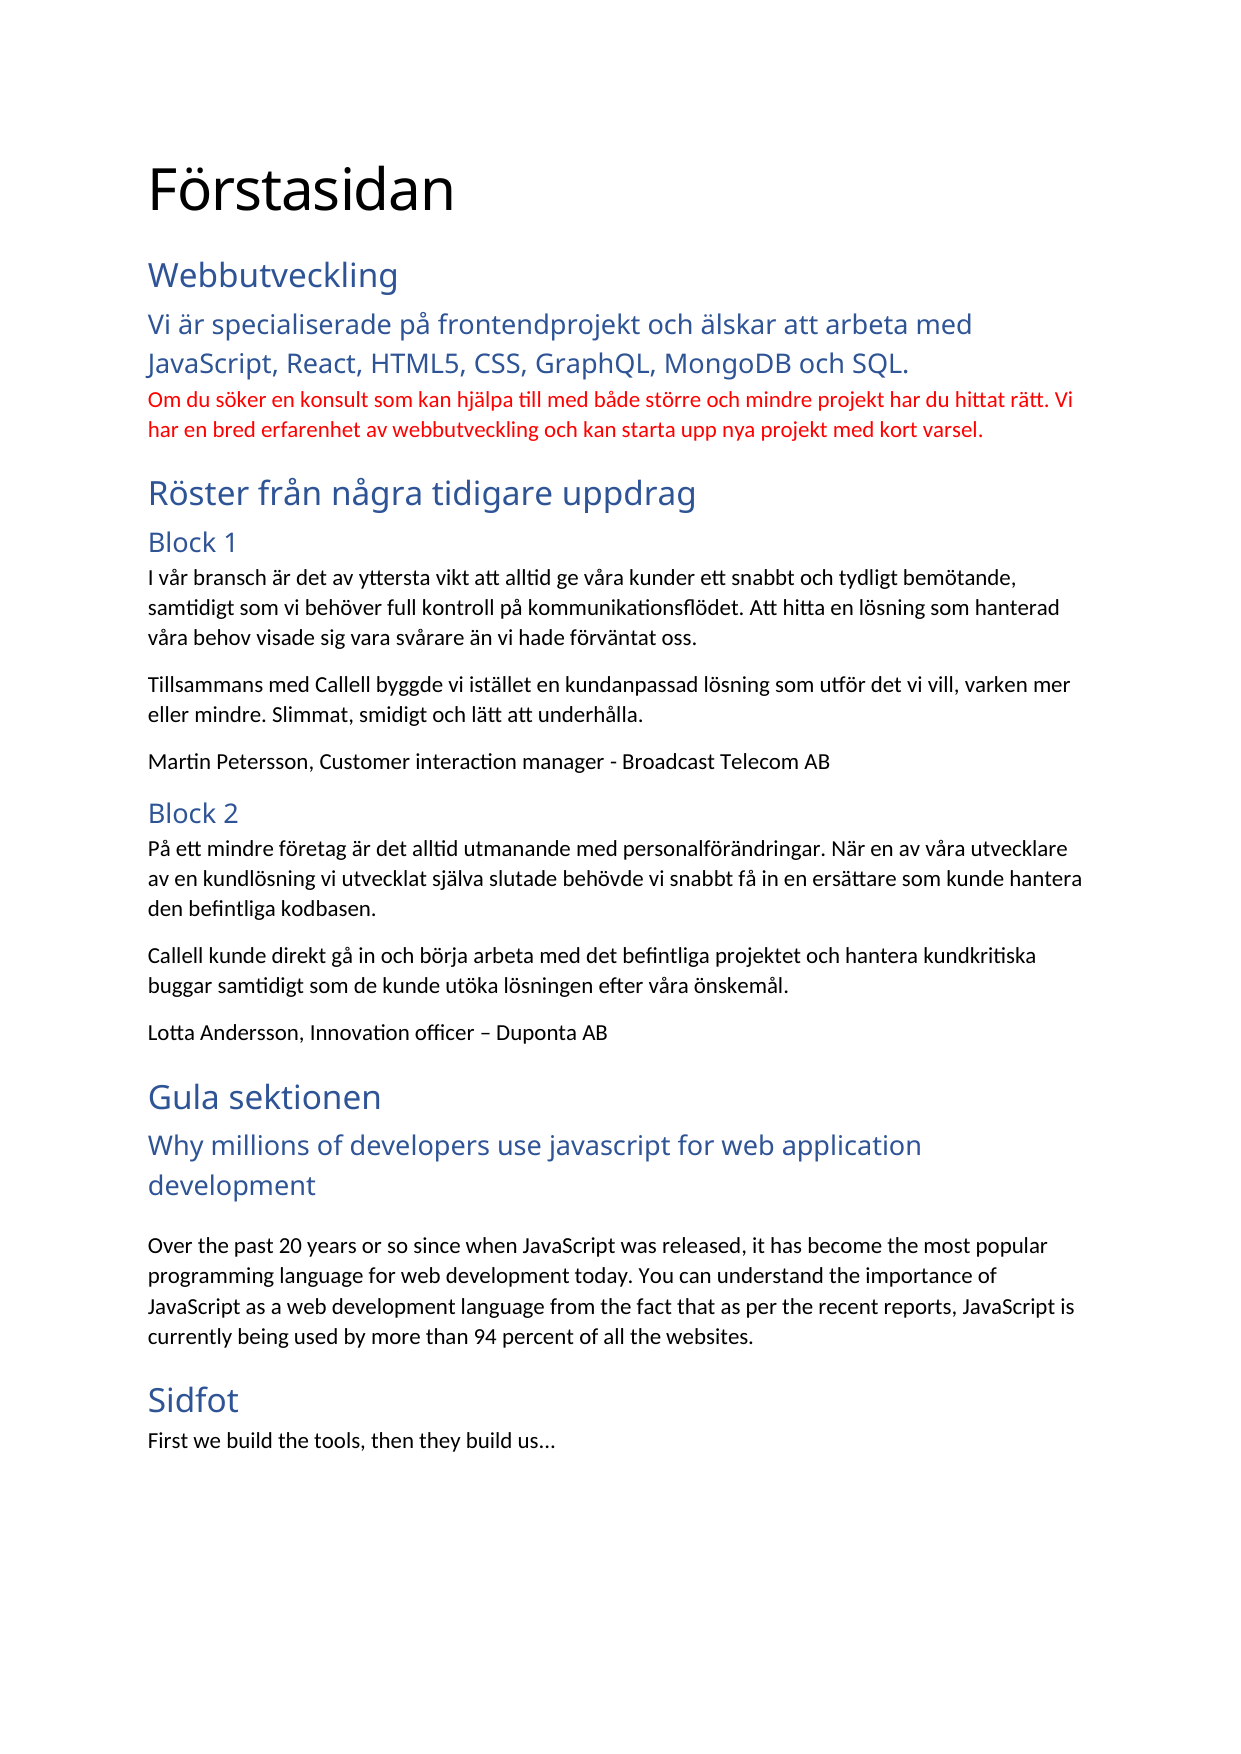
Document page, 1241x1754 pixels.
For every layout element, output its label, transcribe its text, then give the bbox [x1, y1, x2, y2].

text First we build the tools, then they build us... [148, 1426, 1093, 1454]
subtitle Block 2 [148, 794, 1093, 831]
text Callell kunde direkt gå in och börja arbeta med det befintliga projektet och hantera kundkritiska buggar samtidigt som de kunde utöka lösningen efter våra önskemål. [148, 941, 1093, 1000]
text I vår bransch är det av yttersta vikt att alltid ge våra kunder ett snabbt och tydligt bemötande, samtidigt som vi behöver full kontroll på kommunikationsflödet. Att hitta en lösning som hanterad våra behov visade sig vara svårare än vi hade förväntat oss. [148, 563, 1093, 652]
subtitle Röster från några tidigare uppdrag [148, 470, 1093, 516]
subtitle Gula sektionen [148, 1074, 1093, 1119]
text På ett mindre företag är det alltid utmanande med personalförändringar. När en av våra utvecklare av en kundlösning vi utvecklat själva slutade behövde vi snabbt få in en ersättare som kunde hantera den befintliga kodbasen. [148, 834, 1093, 923]
text Martin Petersson, Customer interaction manager - Broadcast Telecom AB [148, 747, 1093, 776]
subtitle Why millions of developers use javascript for web application development [148, 1127, 1093, 1203]
subtitle Webbutveckling [148, 252, 1093, 297]
text Tillsammans med Callell byggde vi istället en kundanpassad lösning som utför det vi vill, varken mer eller mindre. Slimmat, smidigt och lätt att underhålla. [148, 670, 1093, 729]
subtitle Sidfot [148, 1377, 1093, 1423]
text Om du söker en konsult som kan hjälpa till med både större och mindre projekt har du hittat rätt. Vi har en bred erfarenhet av webbutveckling och kan starta upp nya projekt med kort varsel. [148, 385, 1093, 443]
text Lotta Andersson, Innovation officer – Duponta AB [148, 1018, 1093, 1047]
title Förstasidan [148, 148, 1093, 227]
subtitle Block 1 [148, 523, 1093, 560]
subtitle Vi är specialiserade på frontendprojekt och älskar att arbeta med JavaScript, React, HTML5, CSS, GraphQL, MongoDB och SQL. [148, 305, 1093, 382]
